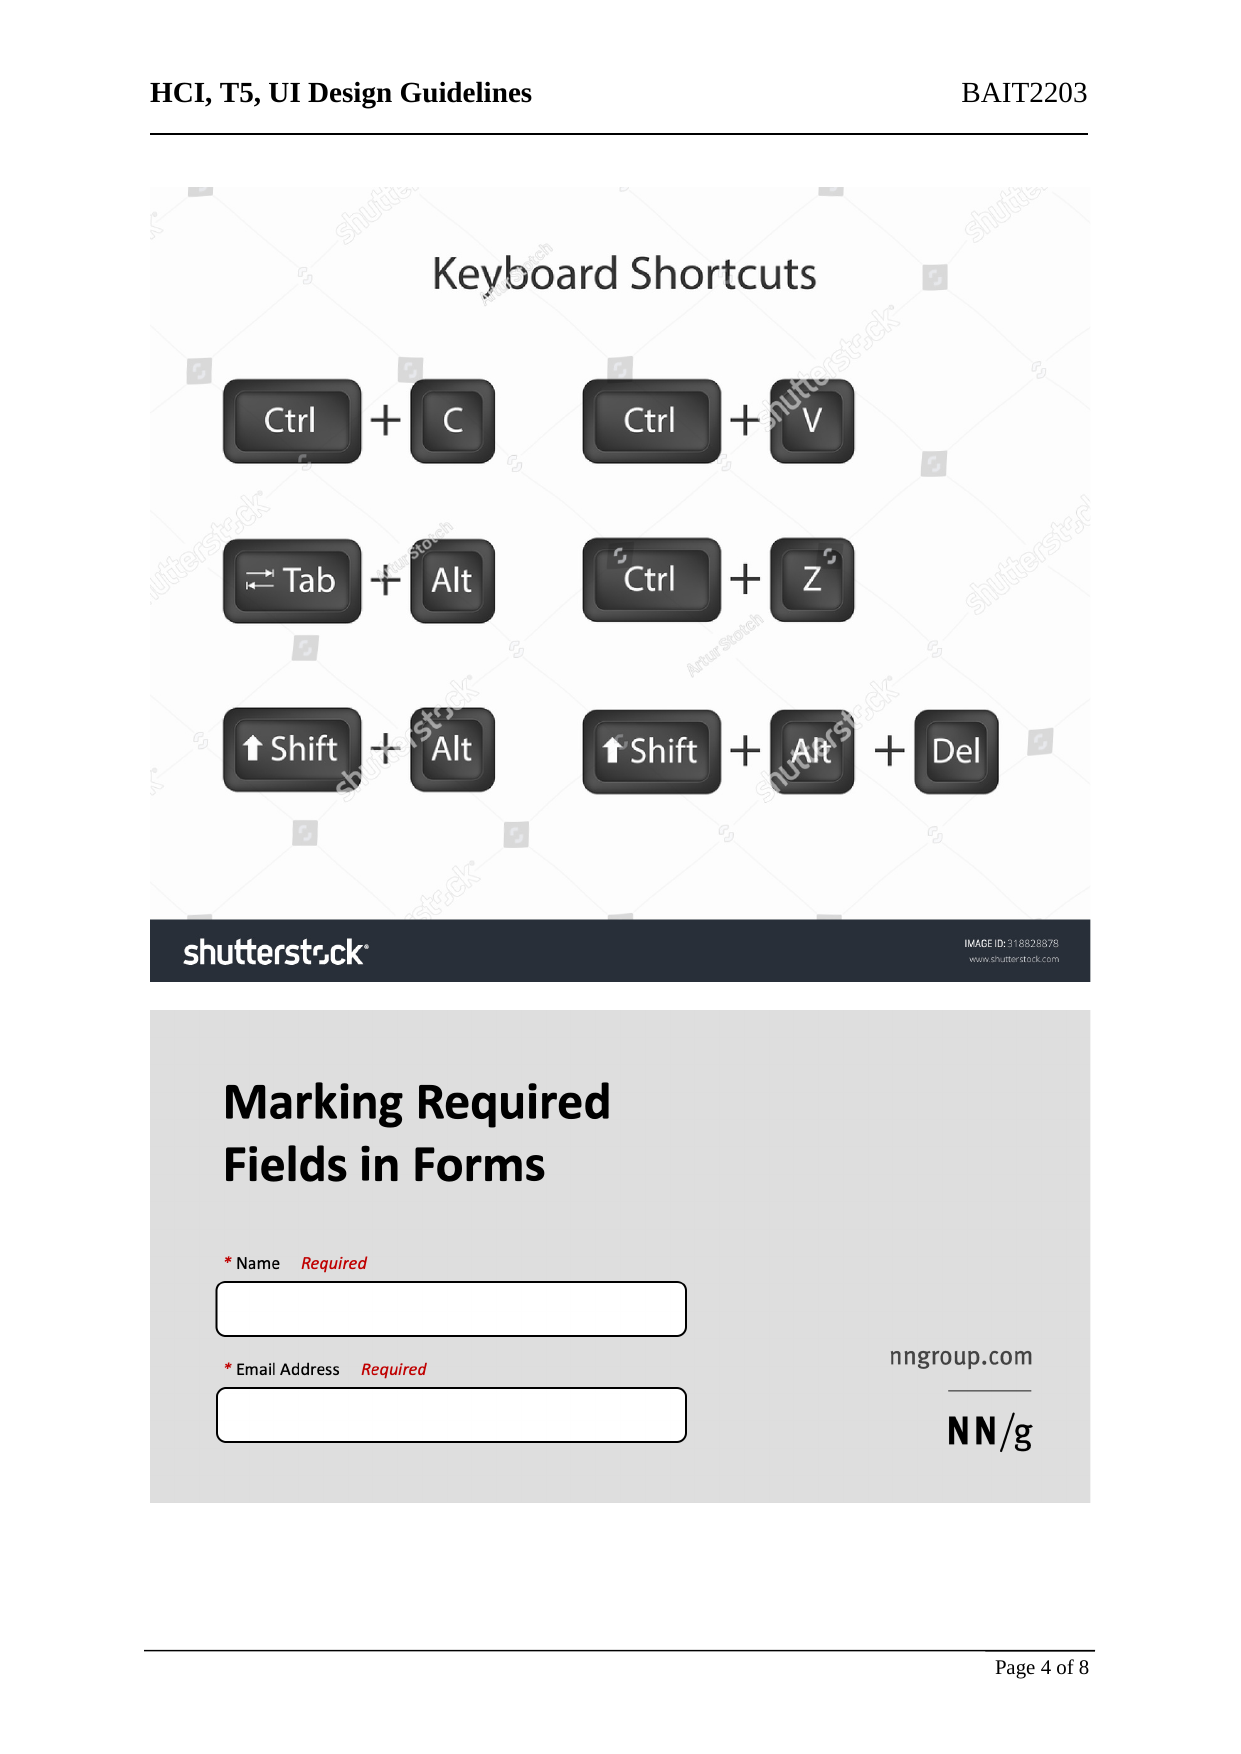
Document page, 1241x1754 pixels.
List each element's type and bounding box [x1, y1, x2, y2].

picture [150, 187, 1091, 982]
picture [150, 1010, 1091, 1503]
